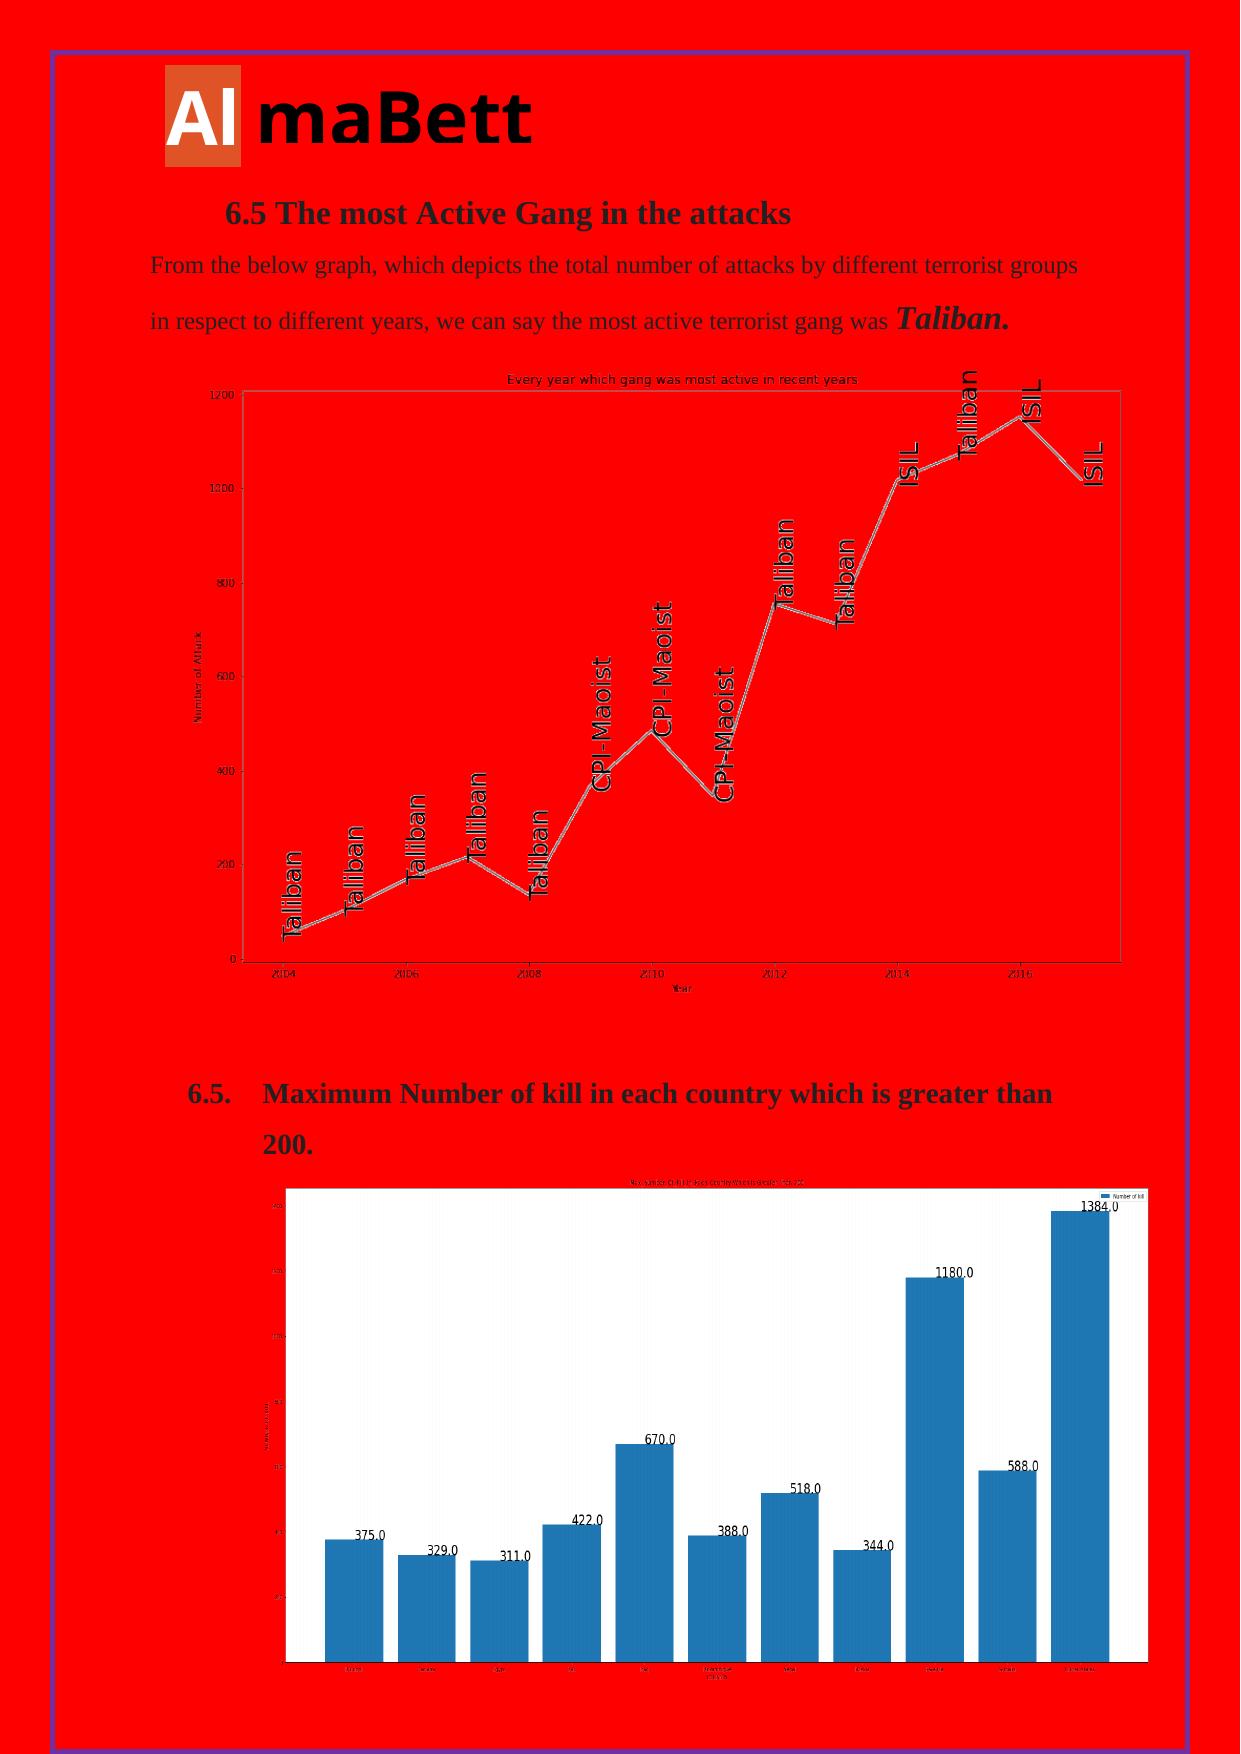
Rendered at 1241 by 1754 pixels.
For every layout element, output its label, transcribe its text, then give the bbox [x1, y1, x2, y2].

picture [262, 1175, 1151, 1684]
text From the below graph, which depicts the total number of attacks by different terrorist groups in respect to different years, we can say the most active terrorist gang was Taliban. [150, 251, 1090, 337]
list 6.5 The most Active Gang in the attacks [225, 193, 1090, 231]
